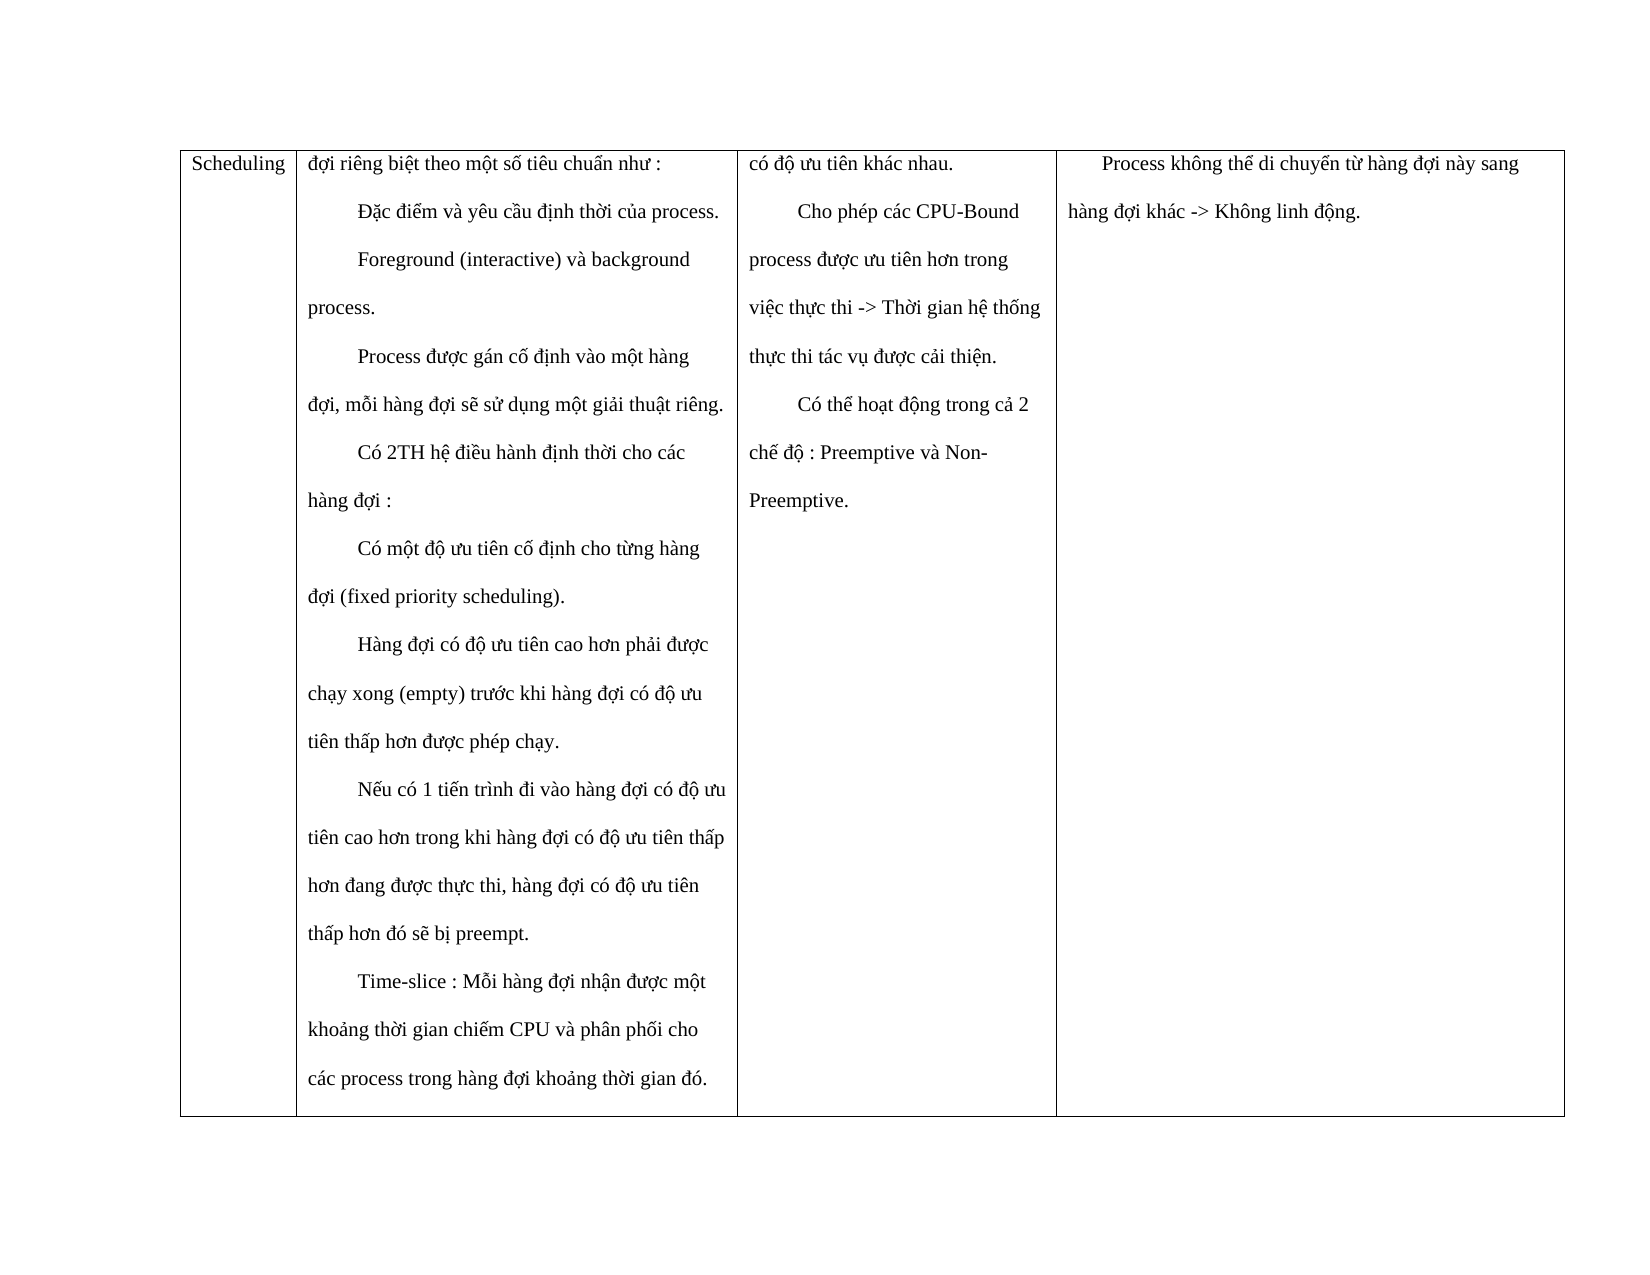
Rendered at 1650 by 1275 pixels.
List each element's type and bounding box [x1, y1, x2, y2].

table_cell [738, 151, 1056, 1116]
table_cell [181, 151, 296, 1116]
table_cell [297, 151, 737, 1116]
table_cell [1057, 151, 1564, 1116]
